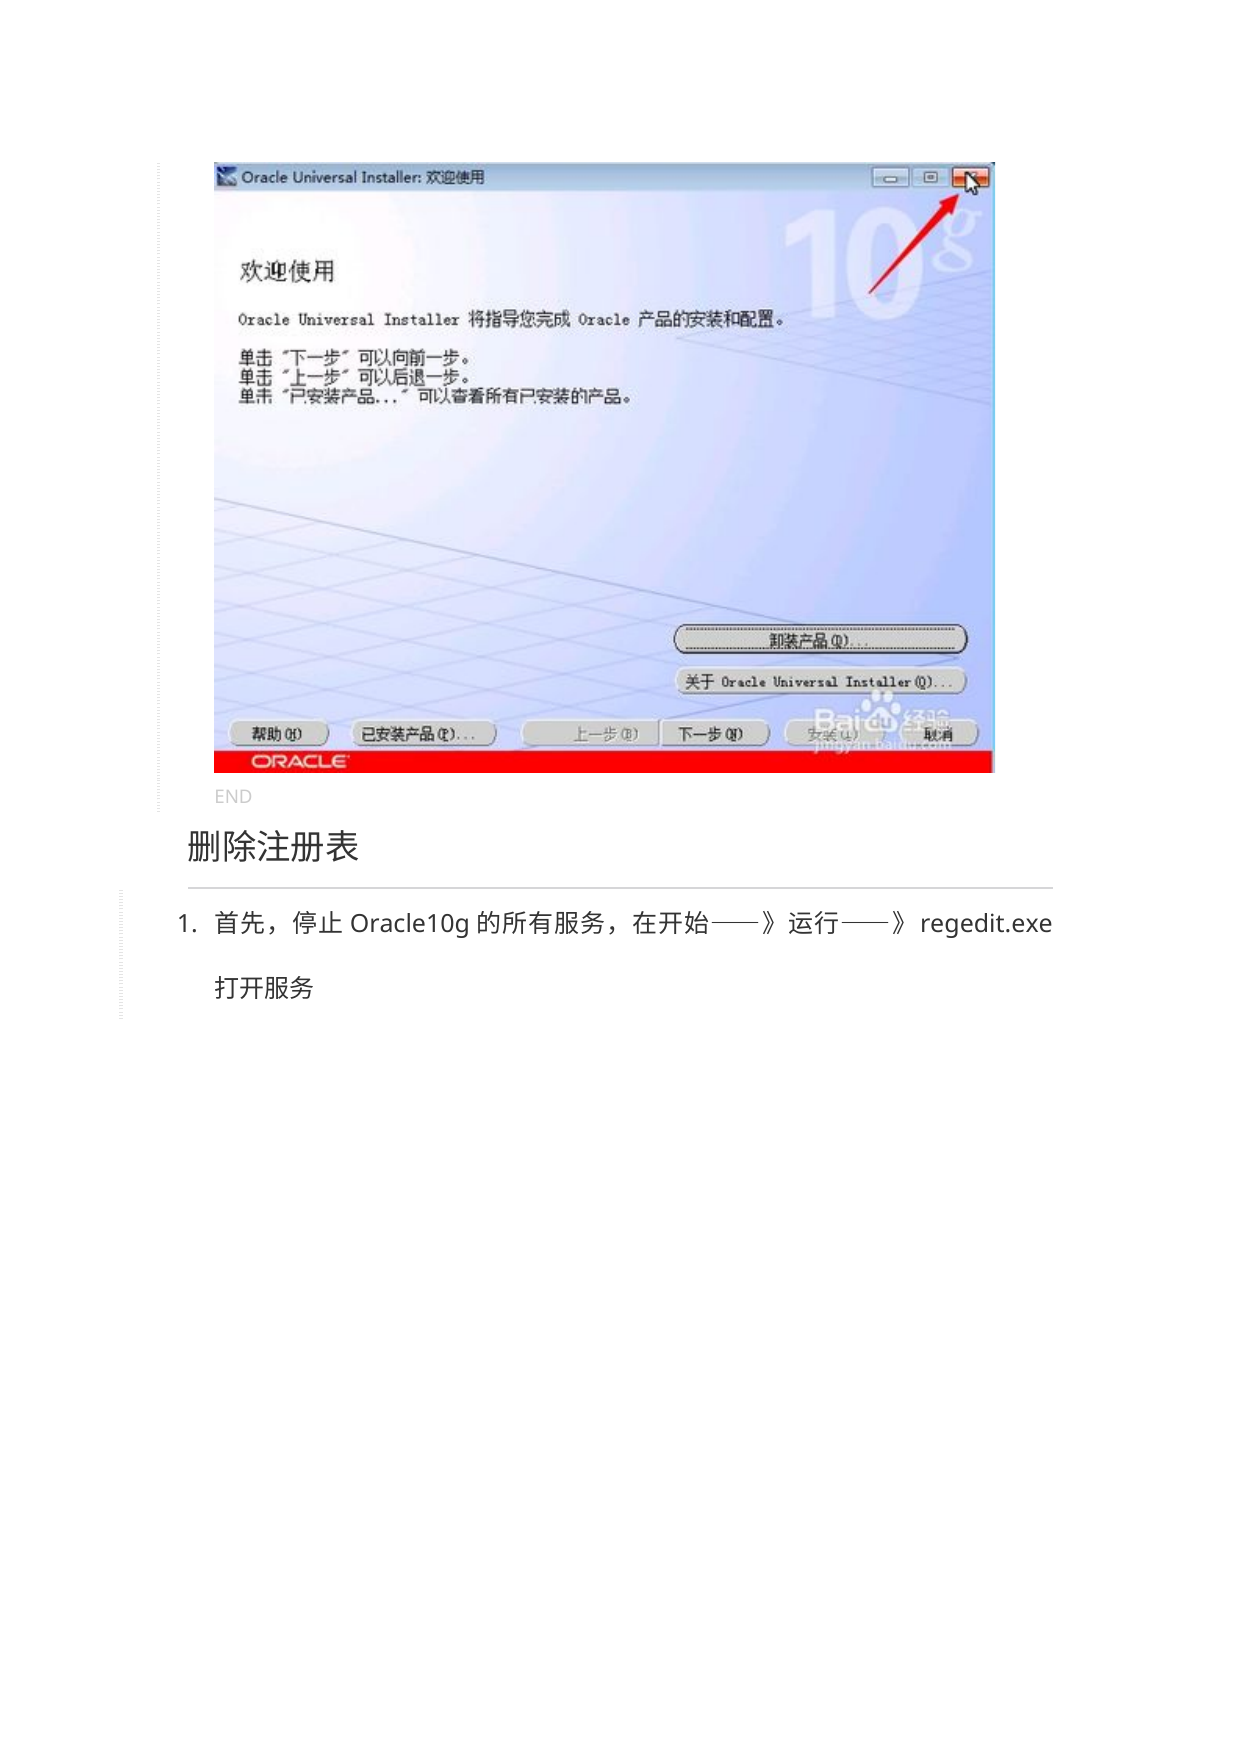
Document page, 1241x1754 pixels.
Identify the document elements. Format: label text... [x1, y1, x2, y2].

picture [214, 162, 996, 773]
text END [157, 779, 1053, 812]
list 首先，停止Oracle10g的所有服务，在开始——》运行——》regedit.exe打开服务 [119, 889, 1053, 1019]
text 删除注册表 [187, 812, 1053, 889]
